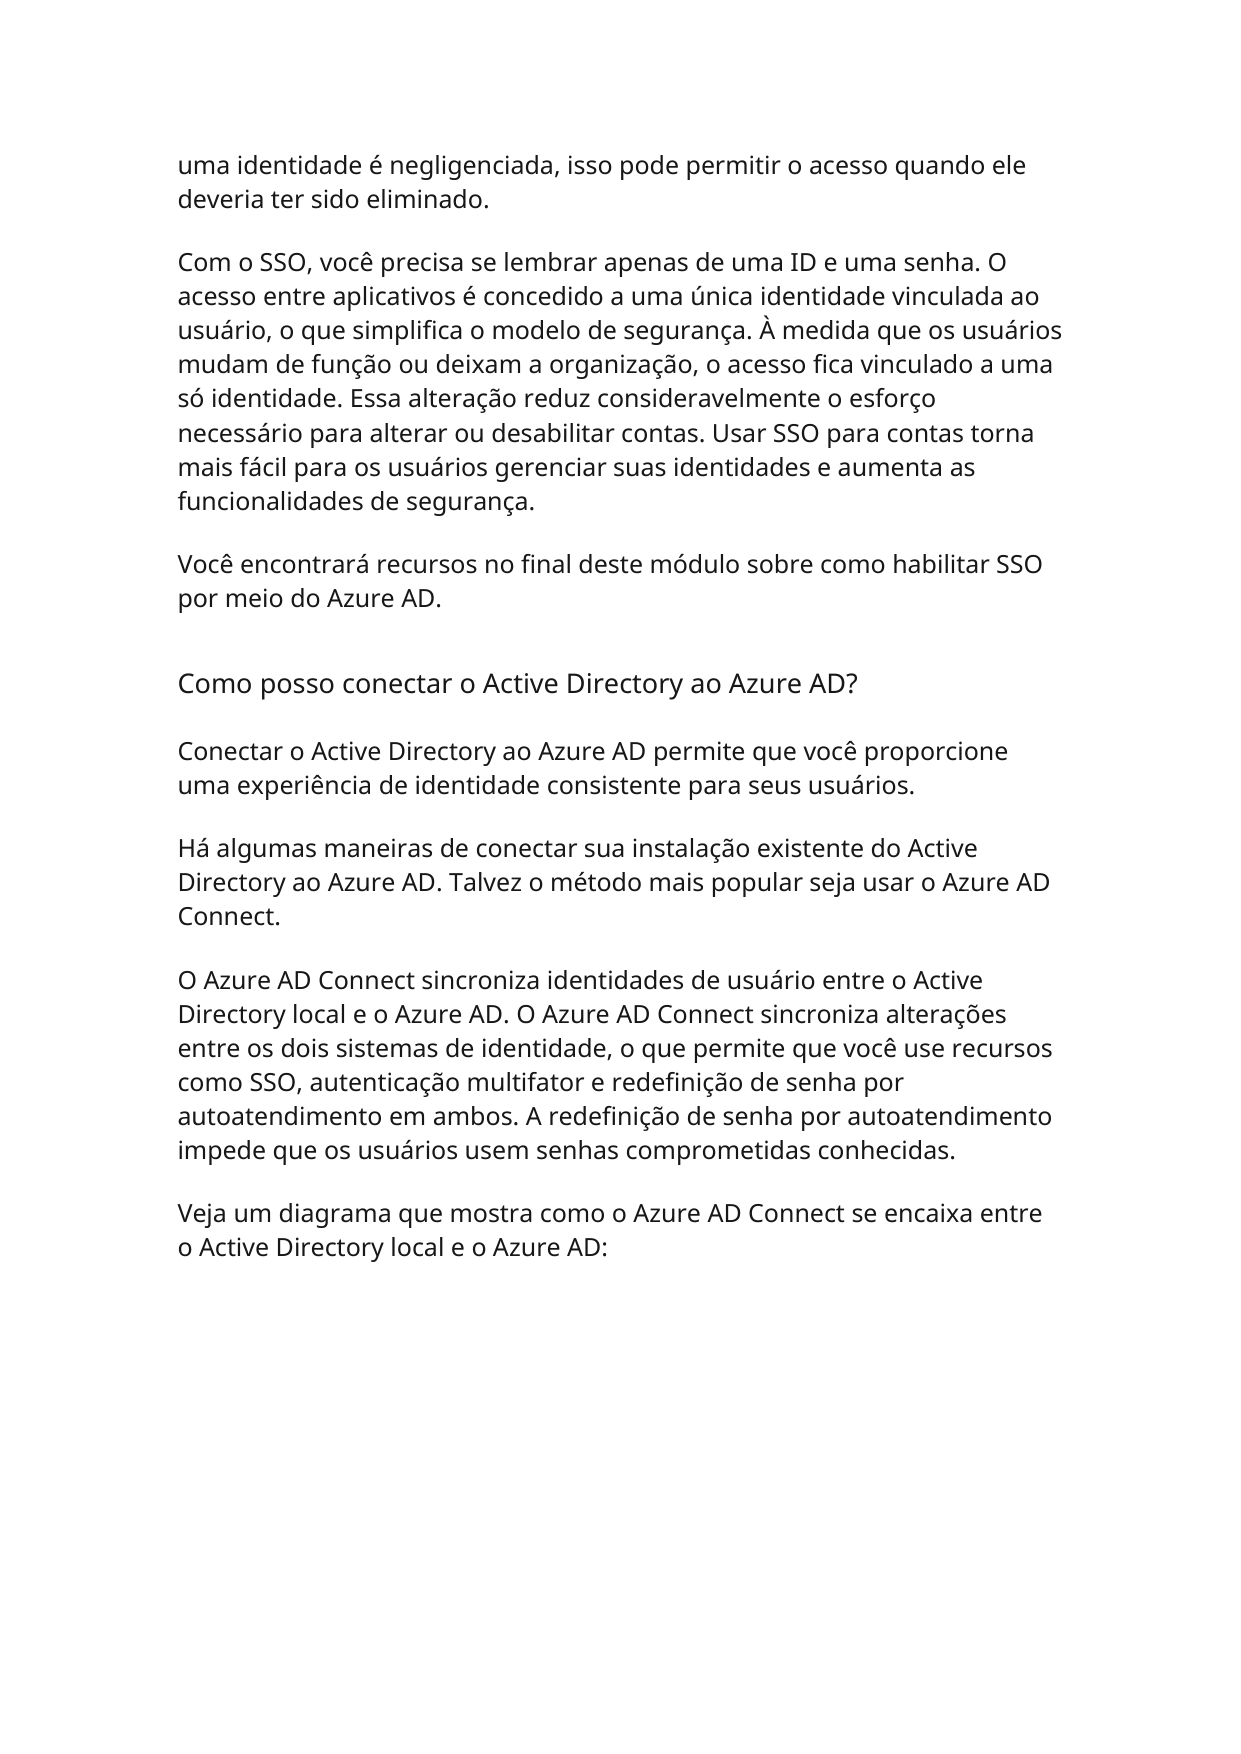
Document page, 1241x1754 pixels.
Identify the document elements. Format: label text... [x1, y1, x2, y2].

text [177, 148, 1063, 216]
text Conectar o Active Directory ao Azure AD permite que você proporcione uma experiência de identidade consistente para seus usuários. [177, 734, 1063, 802]
subtitle Como posso conectar o Active Directory ao Azure AD? [177, 665, 1063, 702]
text Há algumas maneiras de conectar sua instalação existente do Active Directory ao Azure AD. Talvez o método mais popular seja usar o Azure AD Connect. [177, 831, 1063, 933]
text O Azure AD Connect sincroniza identidades de usuário entre o Active Directory local e o Azure AD. O Azure AD Connect sincroniza alterações entre os dois sistemas de identidade, o que permite que você use recursos como SSO, autenticação multifator e redefinição de senha por autoatendimento em ambos. A redefinição de senha por autoatendimento impede que os usuários usem senhas comprometidas conhecidas. [177, 962, 1063, 1167]
text Veja um diagrama que mostra como o Azure AD Connect se encaixa entre o Active Directory local e o Azure AD: [177, 1196, 1063, 1264]
text Você encontrará recursos no final deste módulo sobre como habilitar SSO por meio do Azure AD. [177, 547, 1063, 615]
text Com o SSO, você precisa se lembrar apenas de uma ID e uma senha. O acesso entre aplicativos é concedido a uma única identidade vinculada ao usuário, o que simplifica o modelo de segurança. À medida que os usuários mudam de função ou deixam a organização, o acesso fica vinculado a uma só identidade. Essa alteração reduz consideravelmente o esforço necessário para alterar ou desabilitar contas. Usar SSO para contas torna mais fácil para os usuários gerenciar suas identidades e aumenta as funcionalidades de segurança. [177, 245, 1063, 517]
